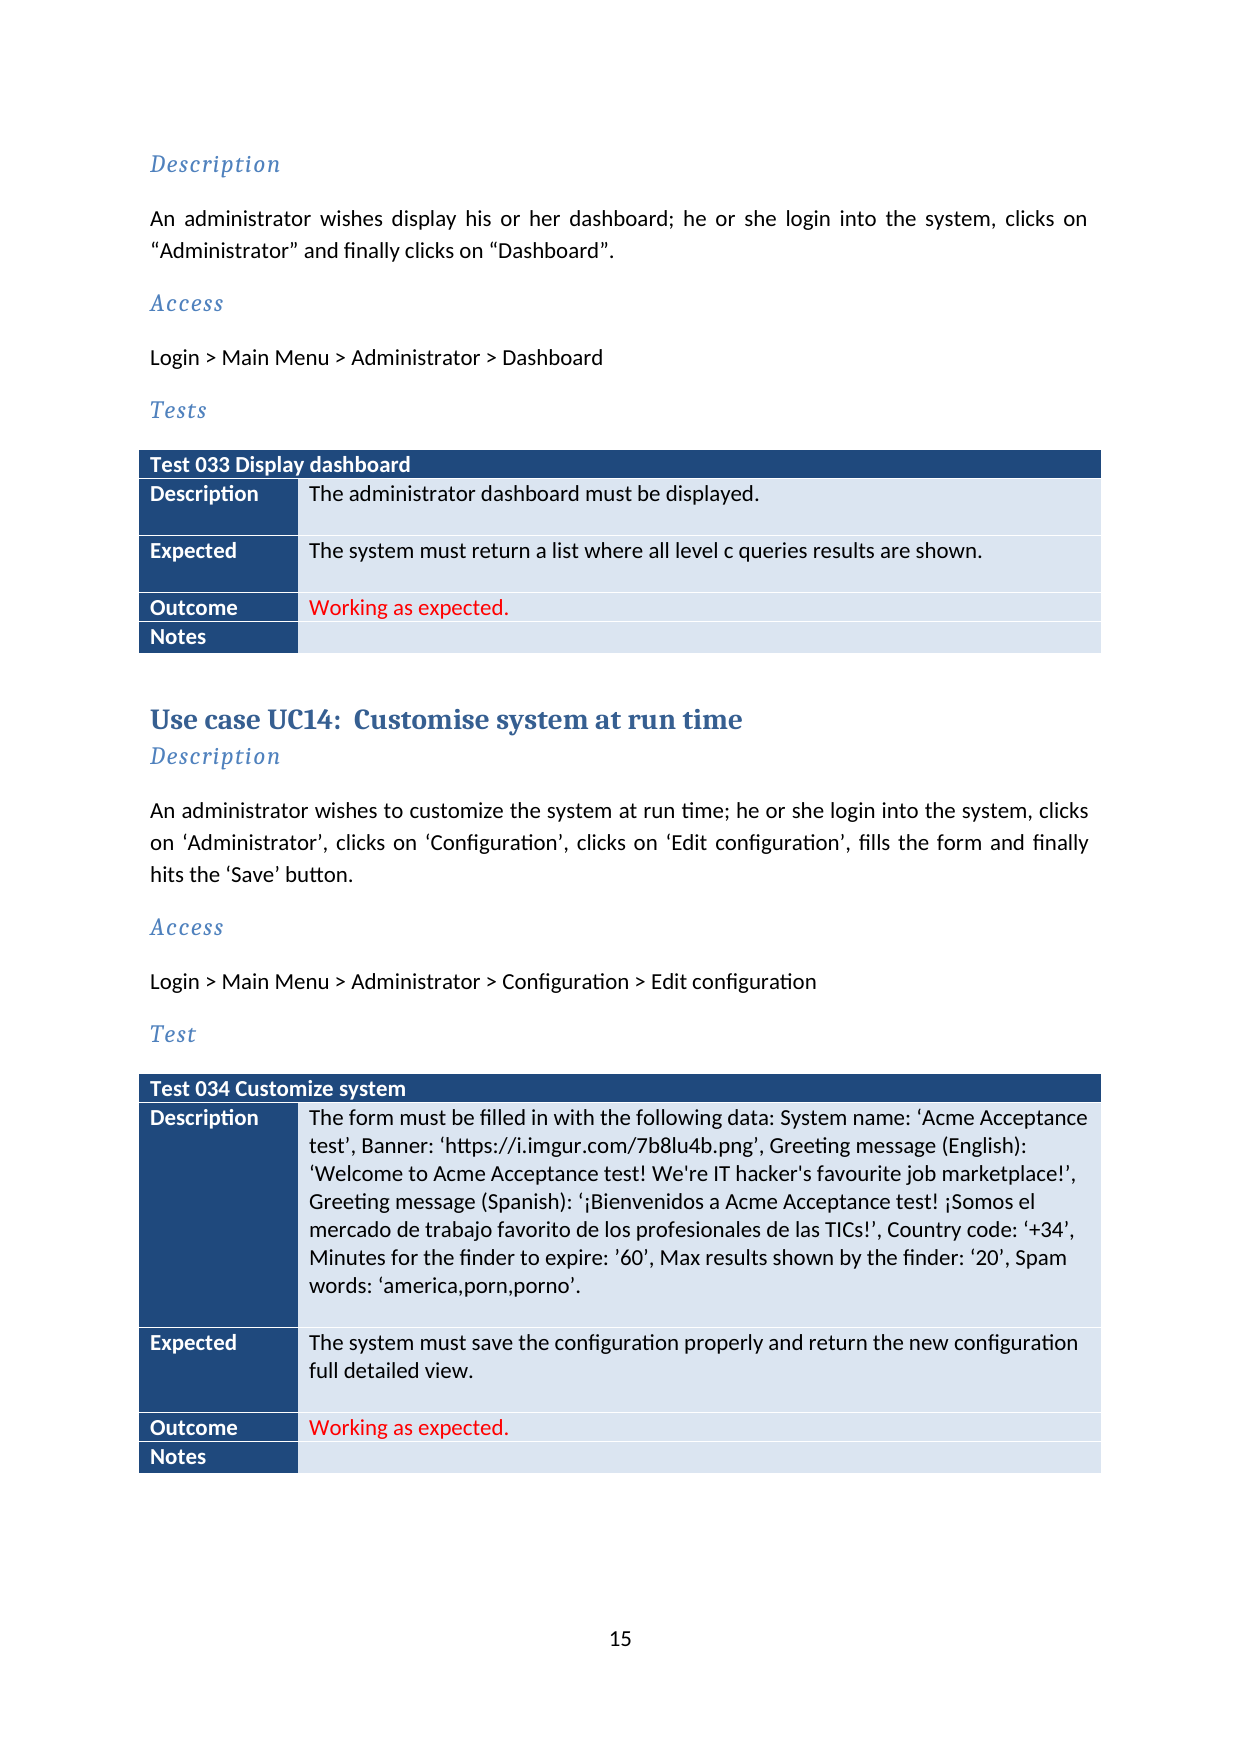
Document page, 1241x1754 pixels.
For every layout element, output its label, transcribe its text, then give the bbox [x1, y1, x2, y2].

subtitle Description [150, 150, 1090, 179]
table_cell Working as expected. [298, 593, 1101, 621]
text Login > Main Menu > Administrator > Configuration > Edit configuration [150, 967, 1090, 995]
table_cell The system must return a list where all level c queries results are shown. [298, 536, 1101, 592]
table_cell Outcome [139, 1413, 298, 1441]
table_header Test 034 Customize system [139, 1074, 1101, 1102]
table_cell Notes [139, 1442, 298, 1473]
table_cell Outcome [139, 593, 298, 621]
table_cell Expected [139, 536, 298, 592]
text Login > Main Menu > Administrator > Dashboard [150, 343, 1090, 371]
subtitle Access [150, 289, 1090, 318]
table_cell The system must save the configuration properly and return the new configuration full detailed view. [298, 1328, 1101, 1412]
subtitle Tests [150, 396, 1090, 425]
table_cell The administrator dashboard must be displayed. [298, 479, 1101, 535]
table_cell Description [139, 1103, 298, 1327]
subtitle Use case UC14: Customise system at run time [150, 703, 1090, 737]
table_cell Description [139, 479, 298, 535]
table_cell [298, 1442, 1101, 1473]
table_cell Notes [139, 622, 298, 653]
table_cell Working as expected. [298, 1413, 1101, 1441]
text An administrator wishes to customize the system at run time; he or she login into the system, clicks on ‘Administrator’, clicks on ‘Configuration’, clicks on ‘Edit configuration’, fills the form and finally hits the ‘Save’ button. [150, 796, 1090, 888]
table_cell [298, 622, 1101, 653]
subtitle Test [150, 1020, 1090, 1049]
table_cell Expected [139, 1328, 298, 1412]
table_header Test 033 Display dashboard [139, 450, 1101, 478]
subtitle Access [150, 913, 1090, 942]
table_cell The form must be filled in with the following data: System name: ‘Acme Acceptance test’, Banner: ‘https://i.imgur.com/7b8lu4b.png’, Greeting message (English): ‘Welcome to Acme Acceptance test! We're IT hacker's favourite job marketplace!’, Greeting message (Spanish): ‘¡Bienvenidos a Acme Acceptance test! ¡Somos el mercado de trabajo favorito de los profesionales de las TICs!’, Country code: ‘+34’, Minutes for the finder to expire: ’60’, Max results shown by the finder: ‘20’, Spam words: ‘america,porn,porno’. [298, 1103, 1101, 1327]
text An administrator wishes display his or her dashboard; he or she login into the system, clicks on “Administrator” and finally clicks on “Dashboard”. [150, 204, 1090, 264]
subtitle Description [150, 742, 1090, 771]
